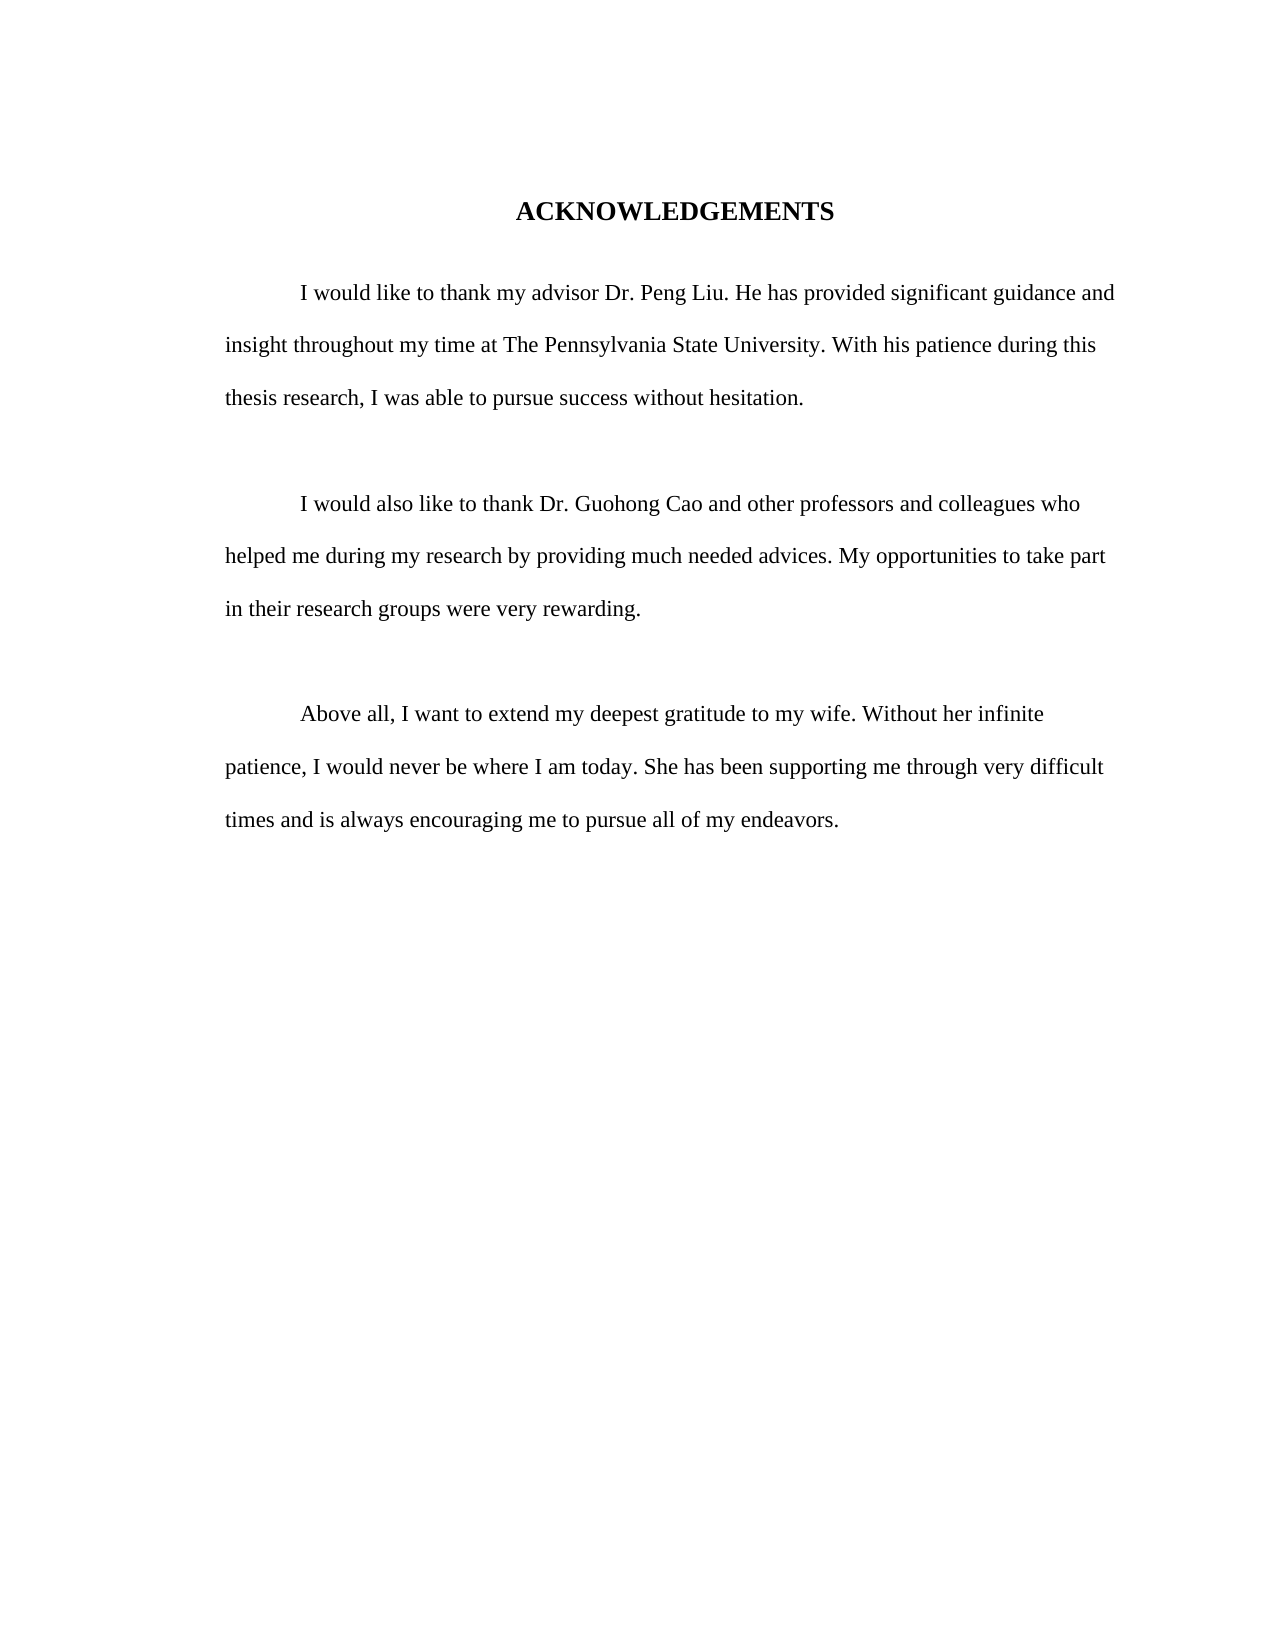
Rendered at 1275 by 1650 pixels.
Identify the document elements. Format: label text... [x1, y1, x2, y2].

title ACKNOWLEDGEMENTS [225, 195, 1125, 226]
text I would also like to thank Dr. Guohong Cao and other professors and colleagues who helped me during my research by providing much needed advices. My opportunities to take part in their research groups were very rewarding. [225, 490, 1125, 621]
text I would like to thank my advisor Dr. Peng Liu. He has provided significant guidance and insight throughout my time at The Pennsylvania State University. With his patience during this thesis research, I was able to pursue success without hesitation. [225, 279, 1125, 411]
text Above all, I want to extend my deepest gratitude to my wife. Without her infinite patience, I would never be where I am today. She has been supporting me through very difficult times and is always encouraging me to pursue all of my endeavors. [225, 701, 1125, 832]
